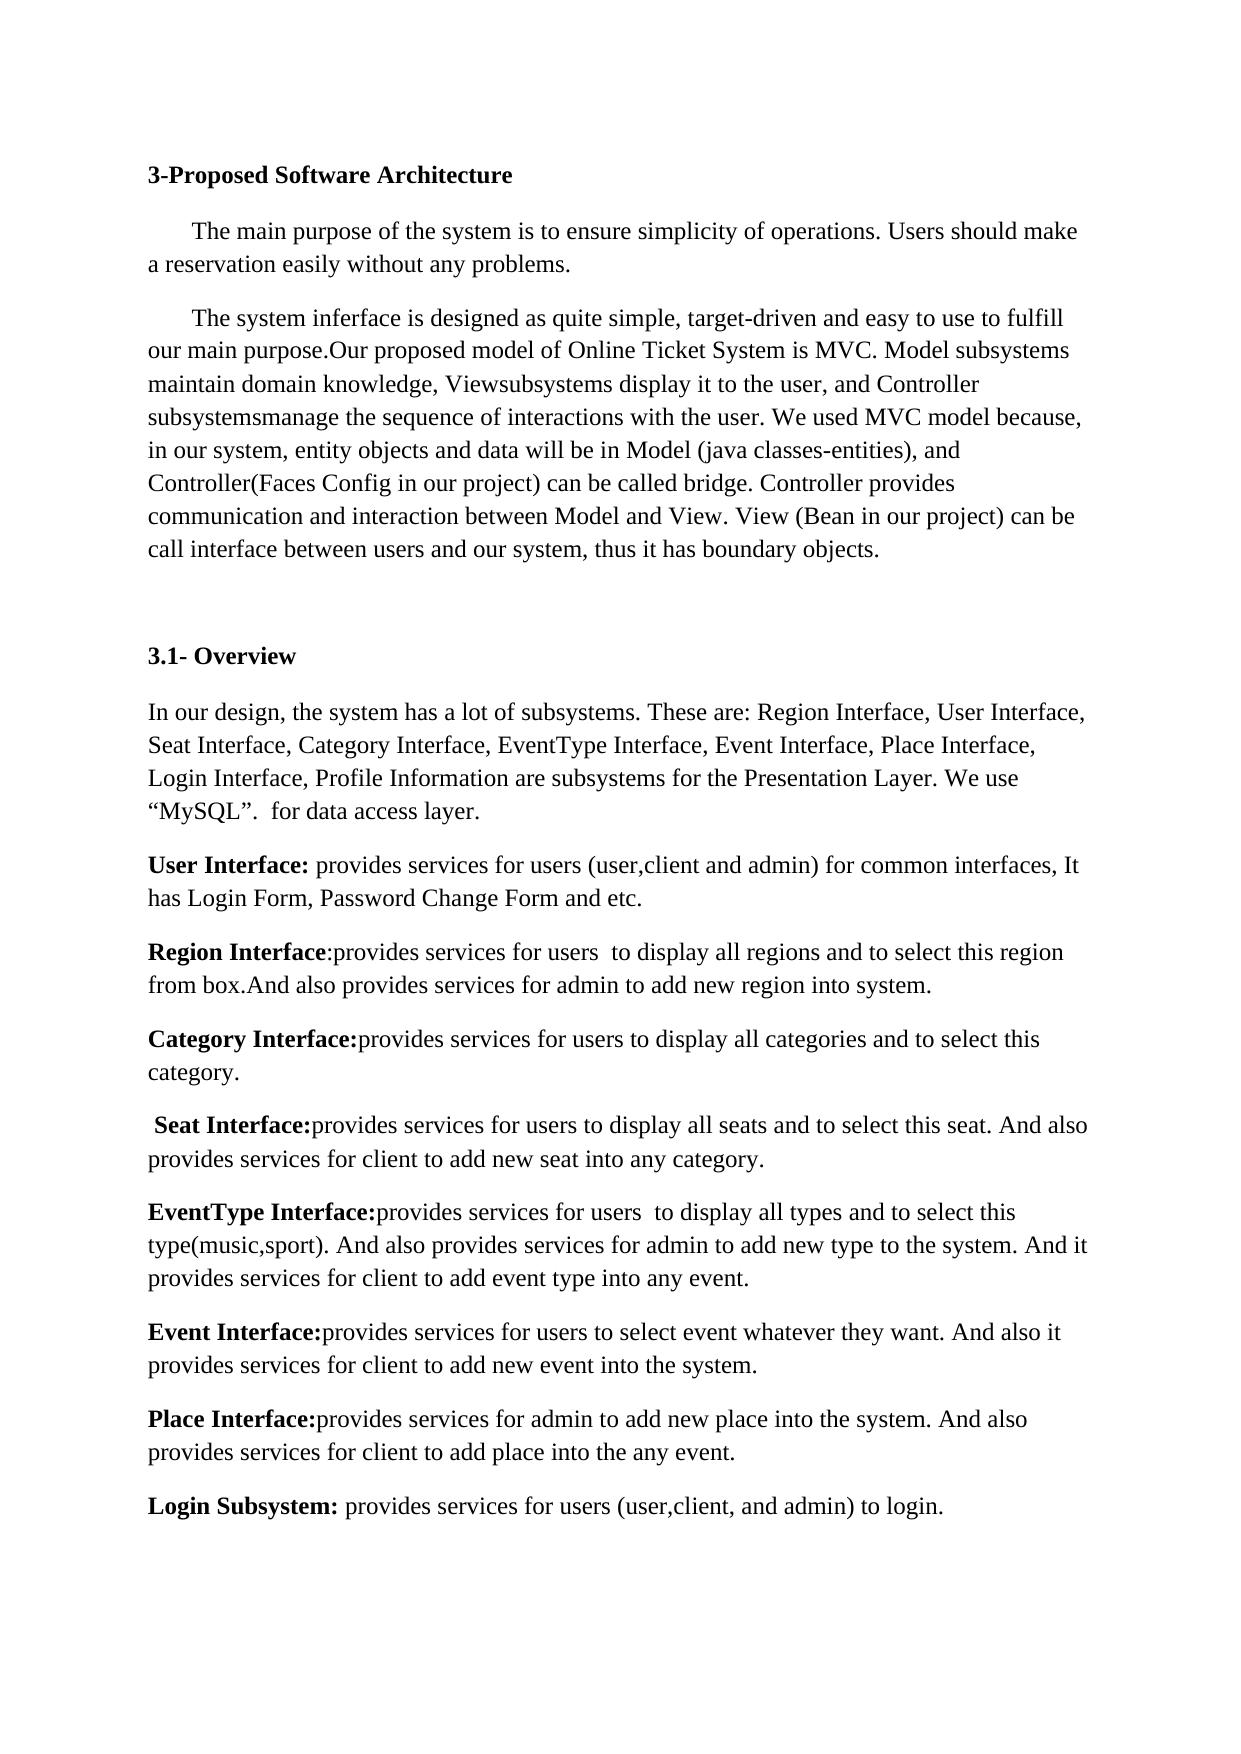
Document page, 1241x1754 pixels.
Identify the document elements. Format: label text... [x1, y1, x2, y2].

text In our design, the system has a lot of subsystems. These are: Region Interface, User Interface, Seat Interface, Category Interface, EventType Interface, Event Interface, Place Interface, Login Interface, Profile Information are subsystems for the Presentation Layer. We use “MySQL”. for data access layer. [148, 697, 1093, 825]
text Category Interface:provides services for users to display all categories and to select this category. [148, 1024, 1093, 1086]
text Login Subsystem: provides services for users (user,client, and admin) to login. [148, 1491, 1093, 1520]
subtitle 3-Proposed Software Architecture [148, 160, 1093, 189]
text EventType Interface:provides services for users to display all types and to select this type(music,sport). And also provides services for admin to add new type to the system. And it provides services for client to add event type into any event. [148, 1197, 1093, 1292]
text Event Interface:provides services for users to select event whatever they want. And also it provides services for client to add new event into the system. [148, 1317, 1093, 1379]
subtitle 3.1- Overview [148, 641, 1093, 670]
text The main purpose of the system is to ensure simplicity of operations. Users should make a reservation easily without any problems. [148, 216, 1093, 277]
text Region Interface:provides services for users to display all regions and to select this region from box.And also provides services for admin to add new region into system. [148, 937, 1093, 999]
text Place Interface:provides services for admin to add new place into the system. And also provides services for client to add place into the any event. [148, 1404, 1093, 1466]
text User Interface: provides services for users (user,client and admin) for common interfaces, It has Login Form, Password Change Form and etc. [148, 850, 1093, 912]
text The system inferface is designed as quite simple, target-driven and easy to use to fulfill our main purpose.Our proposed model of Online Ticket System is MVC. Model subsystems maintain domain knowledge, Viewsubsystems display it to the user, and Controller subsystemsmanage the sequence of interactions with the user. We used MVC model because, in our system, entity objects and data will be in Model (java classes-entities), and Controller(Faces Config in our project) can be called bridge. Controller provides communication and interaction between Model and View. View (Bean in our project) can be call interface between users and our system, thus it has boundary objects. [148, 303, 1093, 562]
text Seat Interface:provides services for users to display all seats and to select this seat. And also provides services for client to add new seat into any category. [148, 1111, 1093, 1172]
